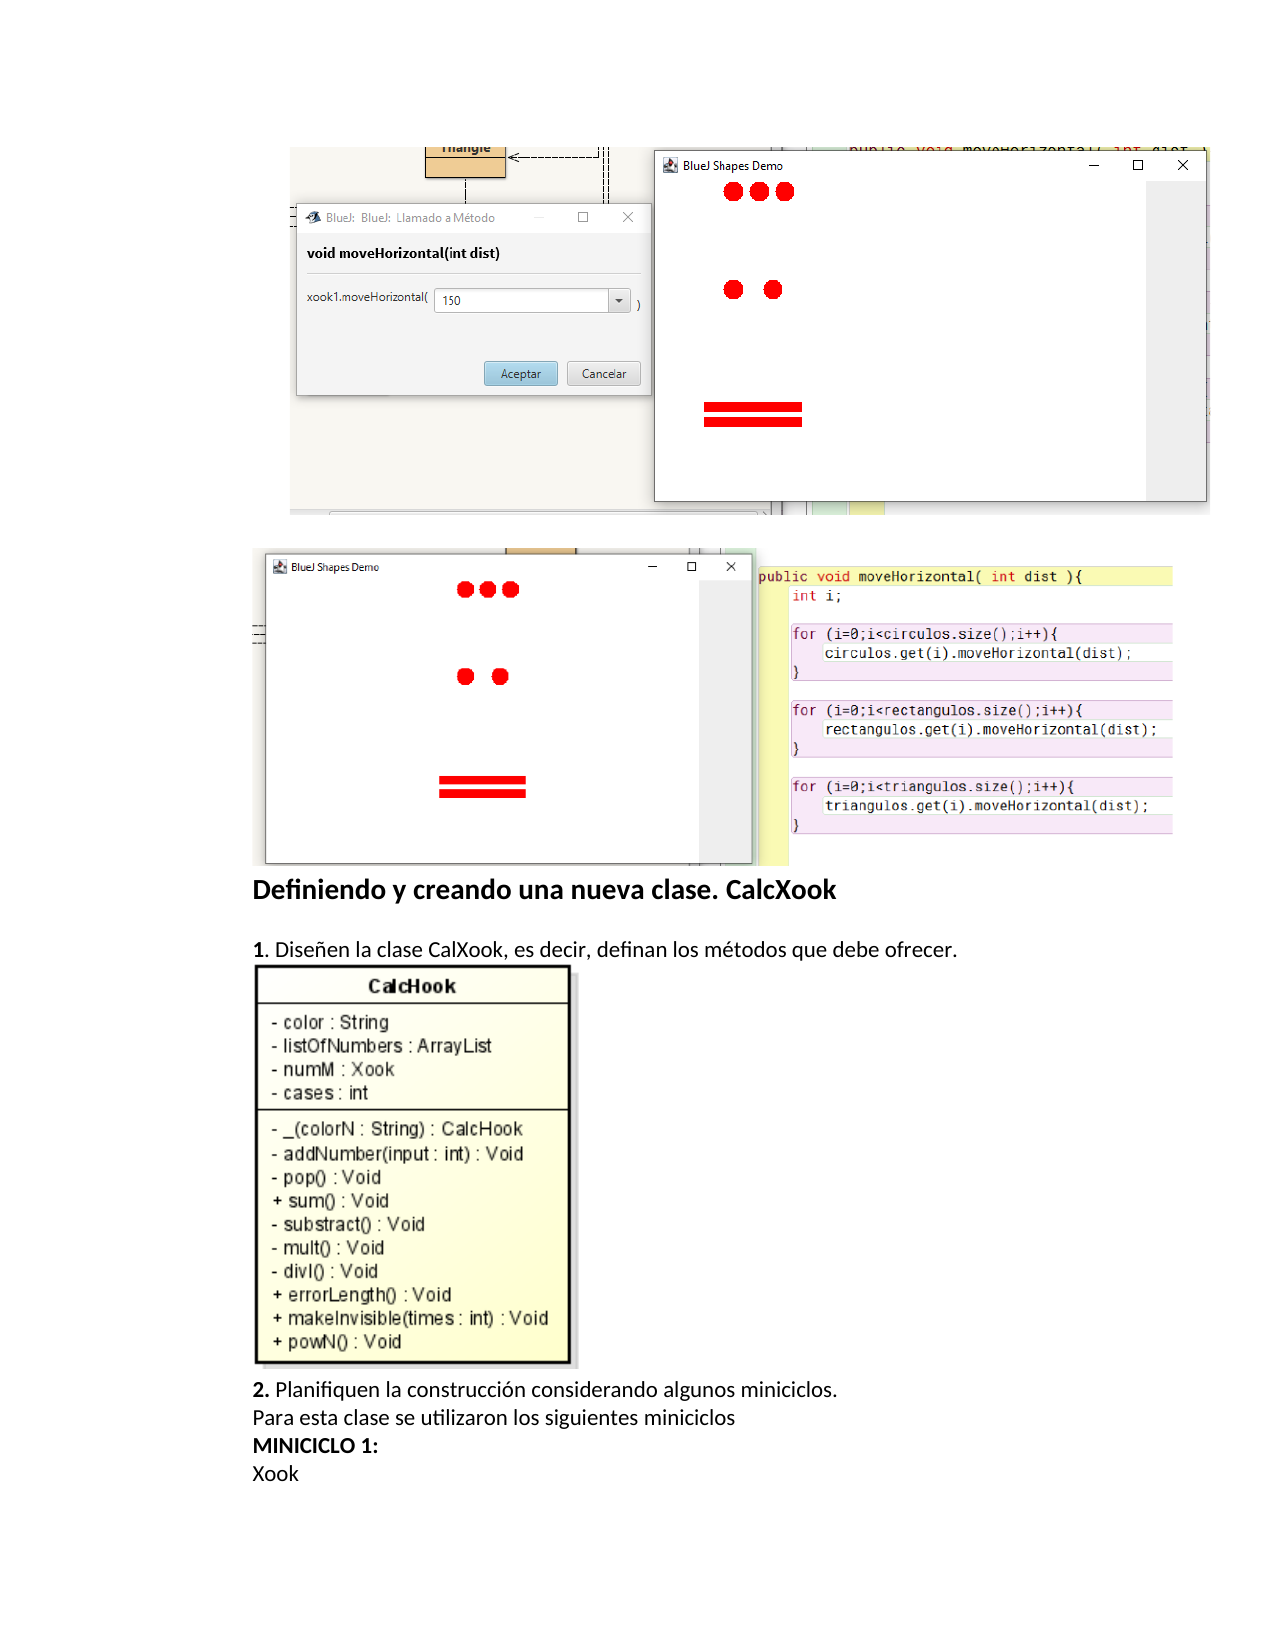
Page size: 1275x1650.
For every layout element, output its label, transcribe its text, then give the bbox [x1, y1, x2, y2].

text MINICICLO 1: [252, 1431, 1098, 1459]
text 1. Diseñen la clase CalXook, es decir, definan los métodos que debe ofrecer. [252, 935, 1098, 963]
text 2. Planifiquen la construcción considerando algunos miniciclos. [252, 1375, 1098, 1403]
text Definiendo y creando una nueva clase. CalcXook [252, 871, 1098, 907]
text Para esta clase se utilizaron los siguientes miniciclos [252, 1403, 1098, 1431]
text Xook [252, 1459, 1098, 1487]
picture [252, 962, 579, 1369]
picture [252, 548, 1173, 866]
picture [289, 147, 1211, 515]
